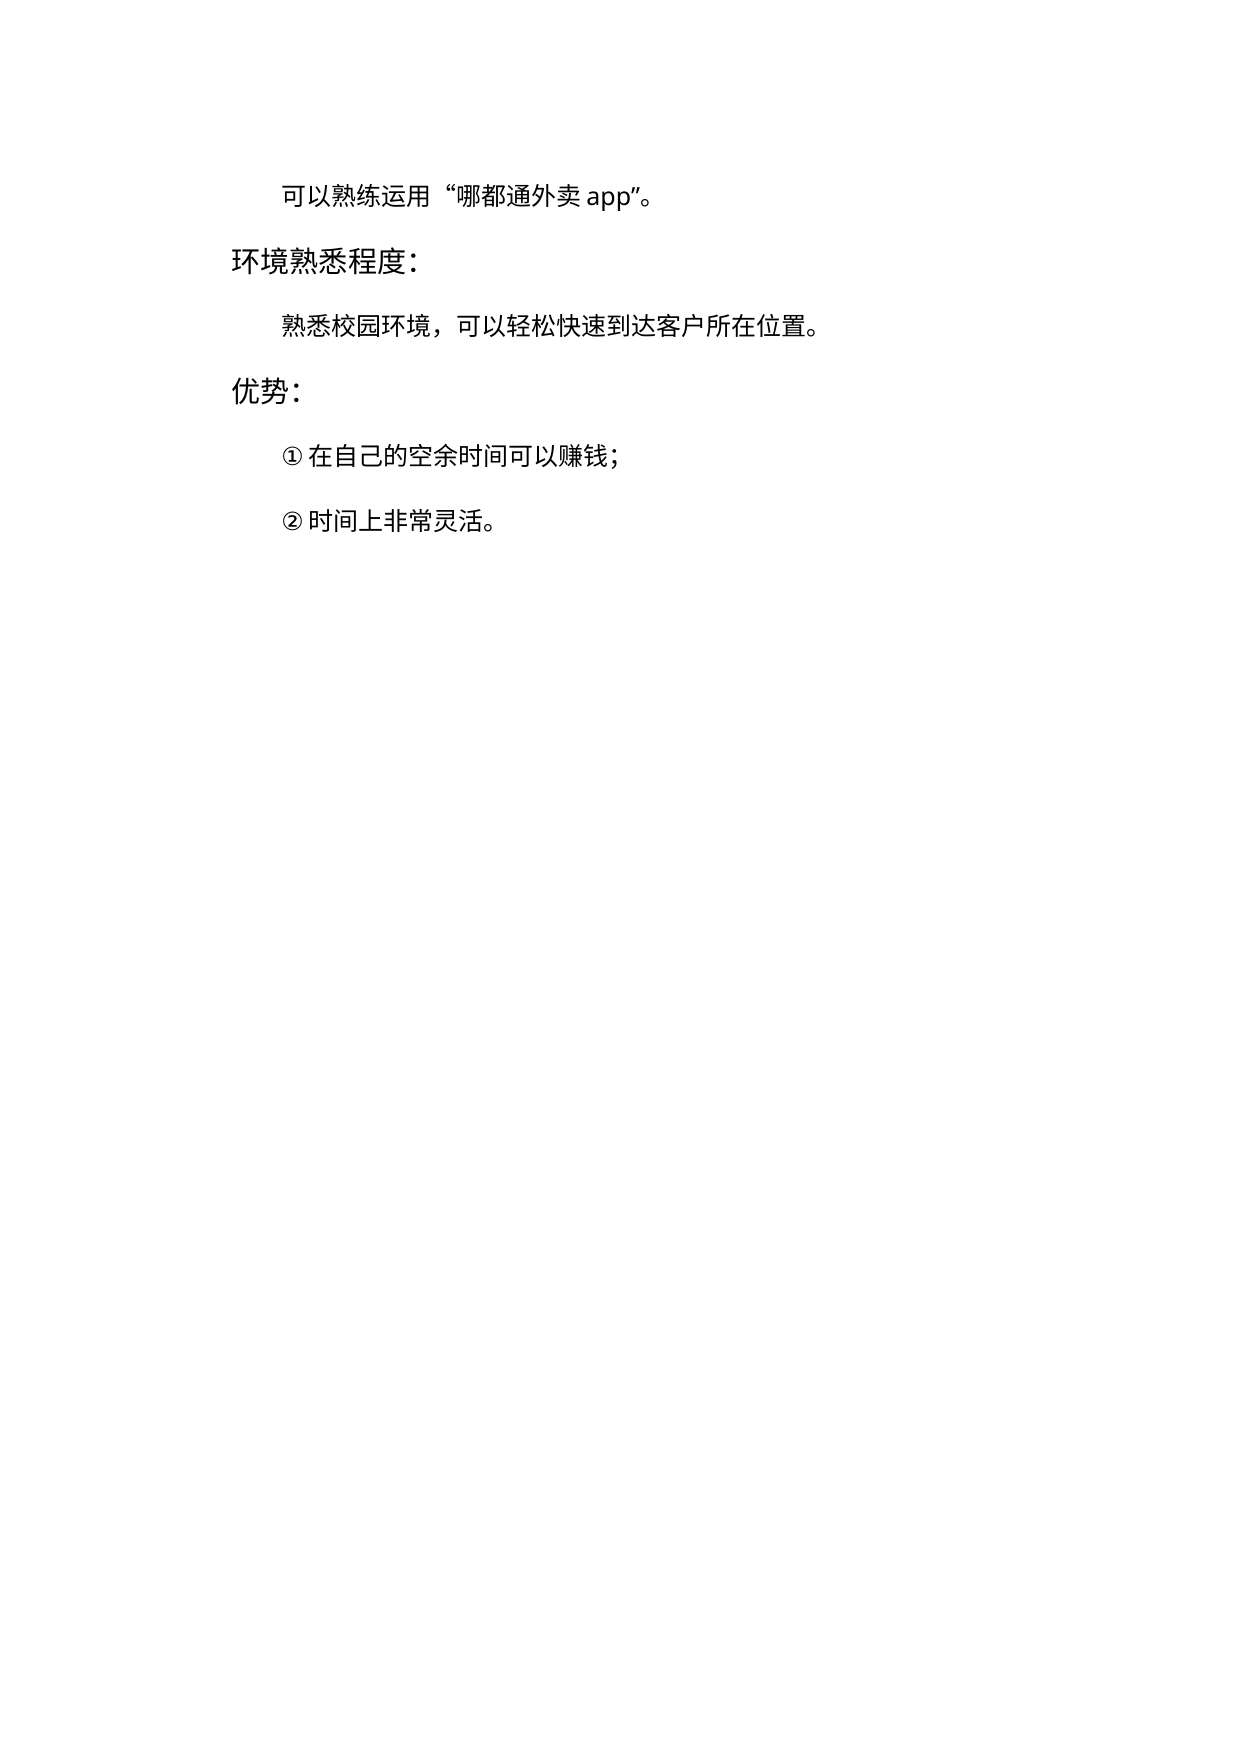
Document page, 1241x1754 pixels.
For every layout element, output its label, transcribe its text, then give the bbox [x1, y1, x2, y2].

list 环境熟悉程度： [187, 227, 1053, 292]
list 可以熟练运用“哪都通外卖app”。 [231, 162, 1053, 227]
list 优势： [231, 357, 1053, 422]
list ①在自己的空余时间可以赚钱； [231, 422, 1053, 487]
list 熟悉校园环境，可以轻松快速到达客户所在位置。 [231, 292, 1053, 357]
list ②时间上非常灵活。 [231, 487, 1053, 552]
